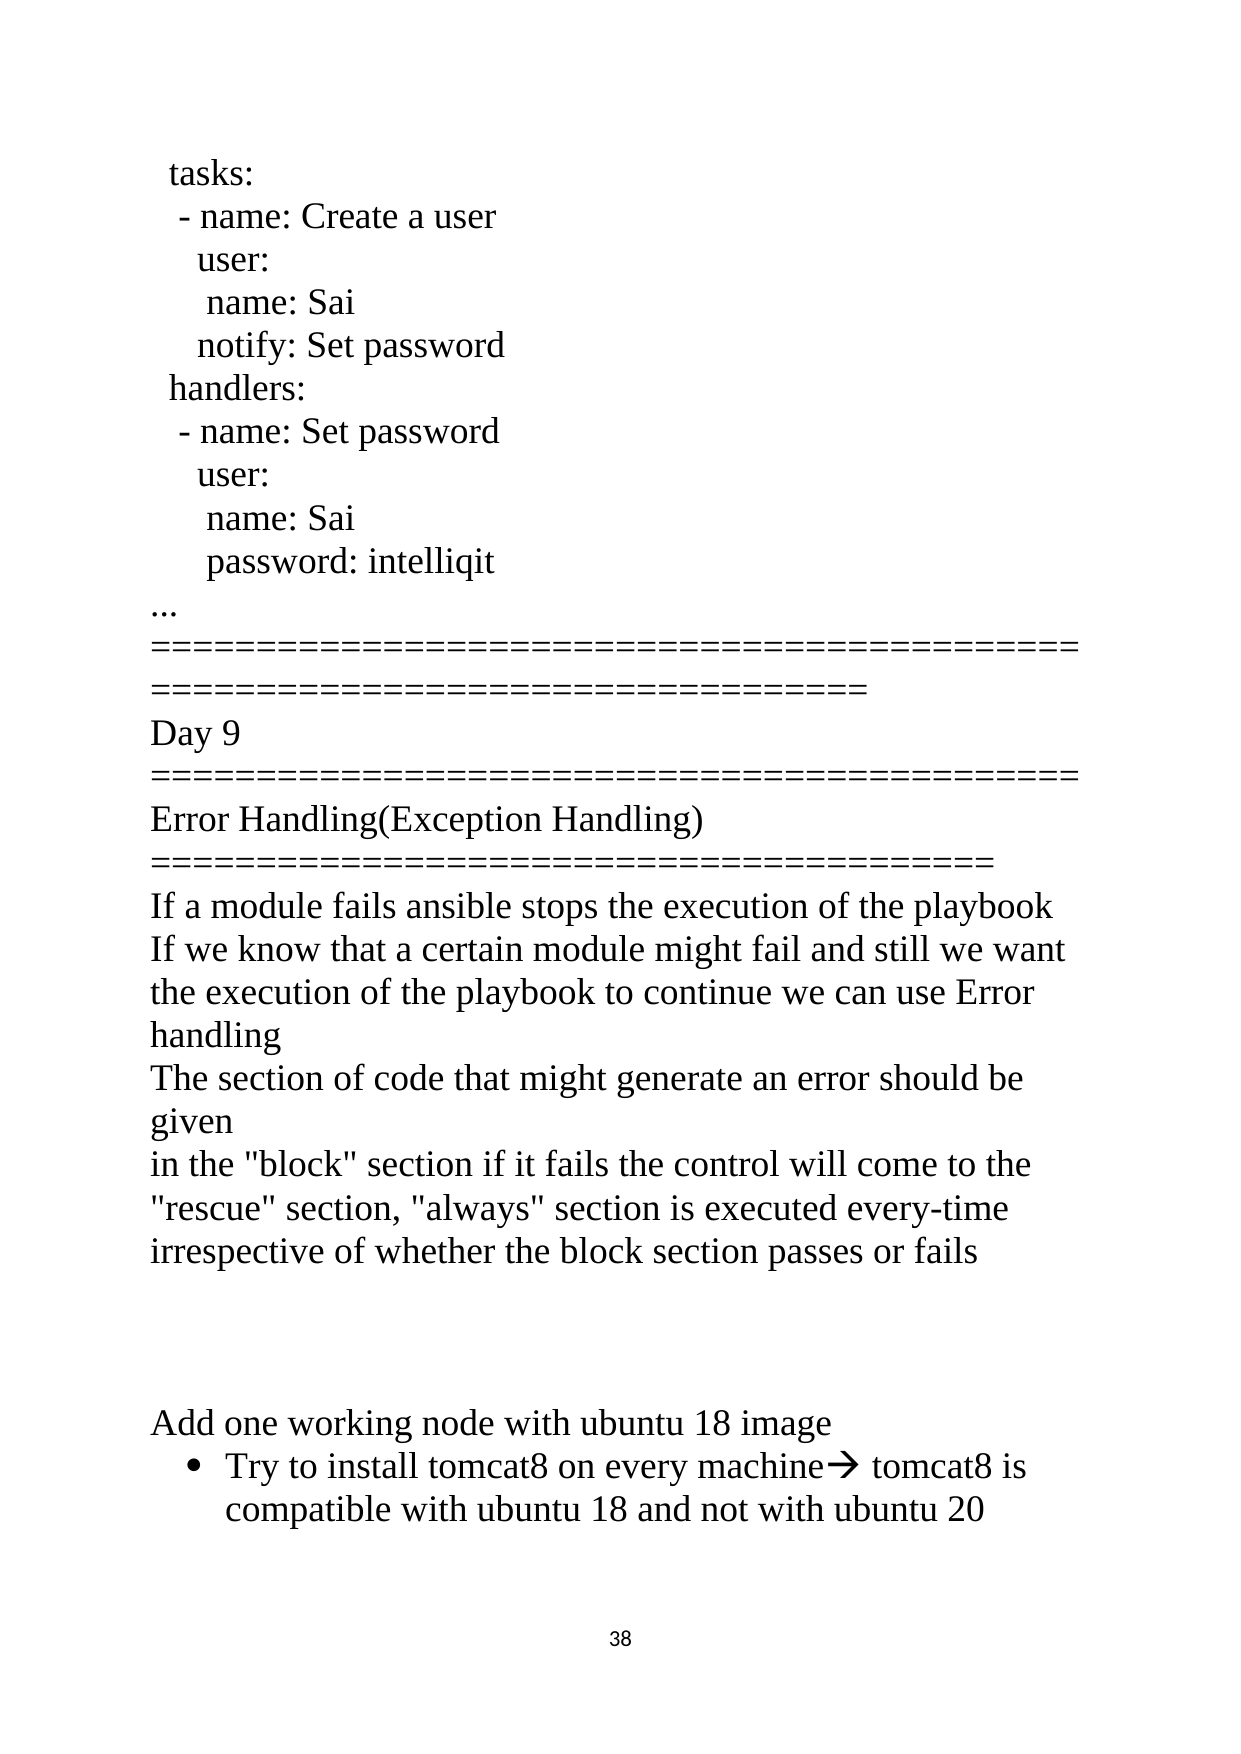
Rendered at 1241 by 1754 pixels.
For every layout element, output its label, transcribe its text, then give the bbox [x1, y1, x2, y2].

text Add one working node with ubuntu 18 image [150, 1401, 1090, 1444]
text Day 9 [150, 711, 1090, 754]
text ... [150, 581, 1090, 624]
text ======================================== [150, 840, 1090, 883]
text - name: Create a user [150, 193, 1090, 236]
text Error Handling(Exception Handling) [150, 797, 1090, 840]
text user: [150, 452, 1090, 495]
text - name: Set password [150, 409, 1090, 452]
text name: Sai [150, 279, 1090, 322]
text If we know that a certain module might fail and still we want [150, 926, 1090, 969]
text "rescue" section, "always" section is executed every-time irrespective of whether the block section passes or fails [150, 1185, 1090, 1271]
text password: intelliqit [150, 538, 1090, 581]
list Try to install tomcat8 on every machine tomcat8 is compatible with ubuntu 18 and not with ubuntu 20 [187, 1444, 1090, 1530]
text notify: Set password [150, 322, 1090, 366]
text ============================================================================== [150, 624, 1090, 711]
text tasks: [150, 150, 1090, 193]
text the execution of the playbook to continue we can use Error handling [150, 969, 1090, 1056]
text name: Sai [150, 495, 1090, 538]
text If a module fails ansible stops the execution of the playbook [150, 883, 1090, 926]
text ============================================ [150, 754, 1090, 797]
text The section of code that might generate an error should be given [150, 1056, 1090, 1142]
text in the "block" section if it fails the control will come to the [150, 1142, 1090, 1185]
text user: [150, 236, 1090, 279]
text handlers: [150, 366, 1090, 409]
